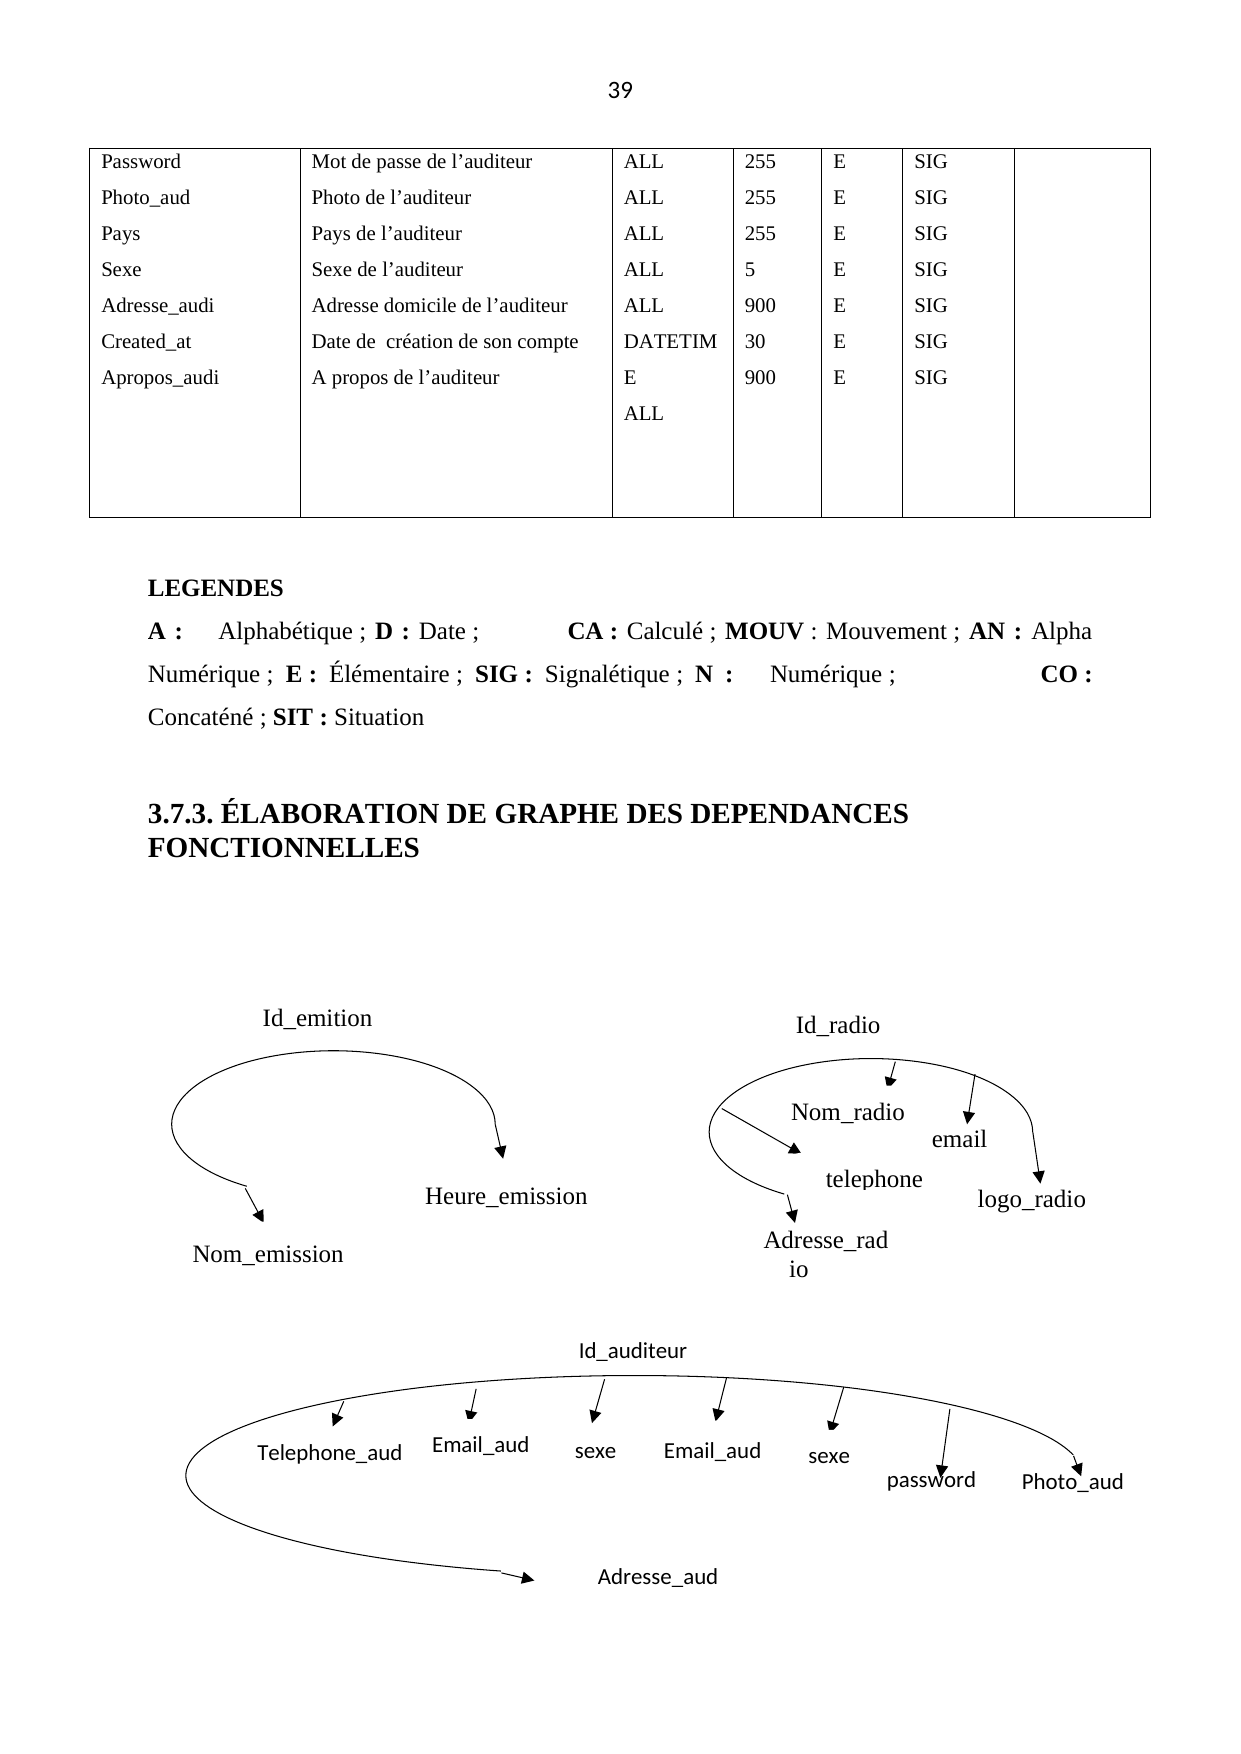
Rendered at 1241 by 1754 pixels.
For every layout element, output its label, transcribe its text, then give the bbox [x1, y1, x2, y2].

subtitle 3.7.3. ÉLABORATION DE GRAPHE DES DEPENDANCES FONCTIONNELLES [148, 797, 1092, 864]
table_cell [1015, 149, 1150, 517]
table_cell Mot de passe de l’auditeur Photo de l’auditeur Pays de l’auditeur Sexe de l’auditeur Adresse domicile de l’auditeur Date de création de son compte A propos de l’auditeur [301, 149, 612, 517]
table_cell E E E E E E E [822, 149, 902, 517]
text LEGENDES [148, 573, 1092, 601]
table_cell Password Photo_aud Pays Sexe Adresse_audi Created_at Apropos_audi [90, 149, 300, 517]
table_cell ALL ALL ALL ALL ALL DATETIME ALL [613, 149, 733, 517]
table_cell SIG SIG SIG SIG SIG SIG SIG [903, 149, 1014, 517]
text A : Alphabétique ; D : Date ; CA : Calculé ; MOUV : Mouvement ; AN : Alpha Numérique ; E : Élémentaire ; SIG : Signalétique ; N : Numérique ; CO : Concaténé ; SIT : Situation [148, 616, 1092, 731]
table_cell 255 255 255 5 900 30 900 [734, 149, 821, 517]
